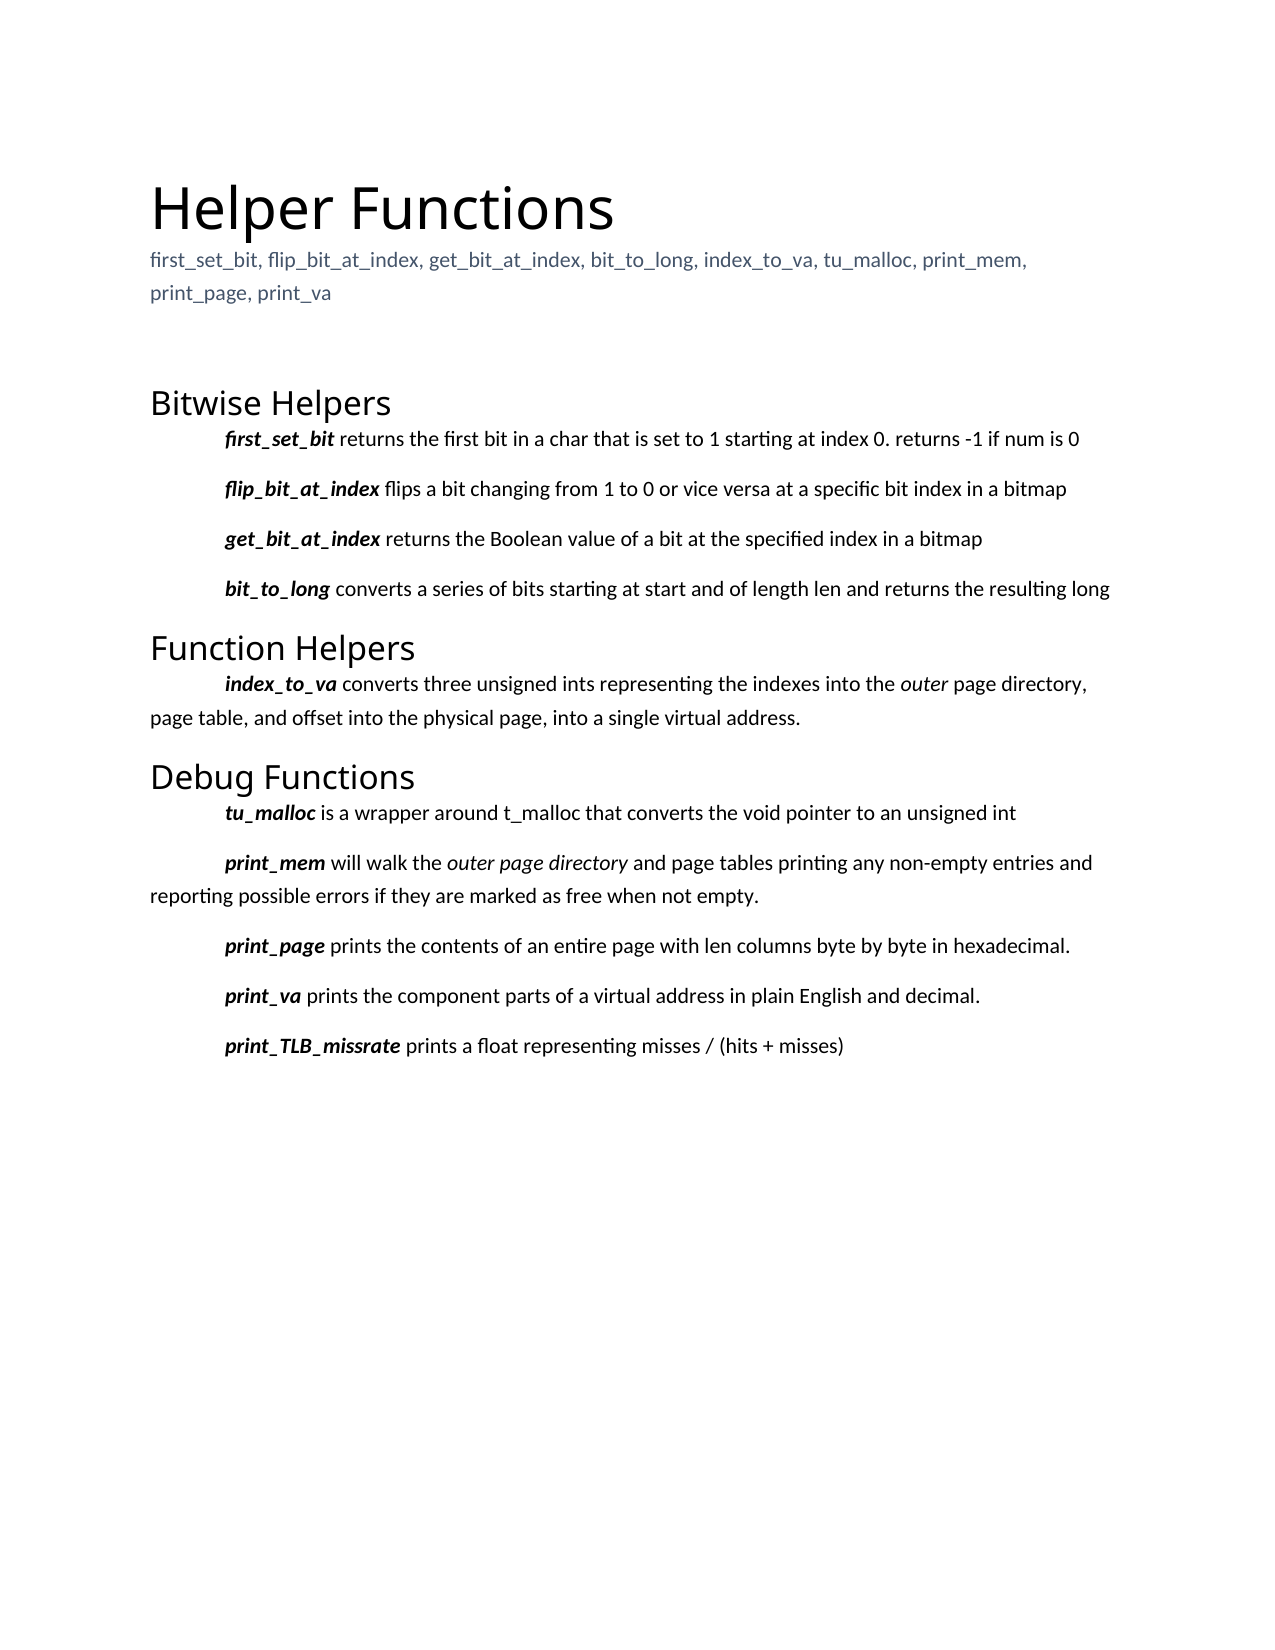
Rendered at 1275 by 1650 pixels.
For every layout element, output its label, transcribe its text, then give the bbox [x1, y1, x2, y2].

text print_TLB_missrate prints a float representing misses / (hits + misses) [150, 1032, 1125, 1059]
text first_set_bit, flip_bit_at_index, get_bit_at_index, bit_to_long, index_to_va, tu_malloc, print_mem, print_page, print_va [150, 246, 1125, 306]
text tu_malloc is a wrapper around t_malloc that converts the void pointer to an unsigned int [150, 799, 1125, 826]
text print_page prints the contents of an entire page with len columns byte by byte in hexadecimal. [150, 932, 1125, 959]
subtitle Function Helpers [150, 625, 1125, 670]
text bit_to_long converts a series of bits starting at start and of length len and returns the resulting long [150, 575, 1125, 602]
subtitle Debug Functions [150, 754, 1125, 799]
text print_va prints the component parts of a virtual address in plain English and decimal. [150, 982, 1125, 1009]
text get_bit_at_index returns the Boolean value of a bit at the specified index in a bitmap [150, 525, 1125, 552]
text flip_bit_at_index flips a bit changing from 1 to 0 or vice versa at a specific bit index in a bitmap [150, 475, 1125, 502]
subtitle Bitwise Helpers [150, 379, 1125, 425]
text first_set_bit returns the first bit in a char that is set to 1 starting at index 0. returns -1 if num is 0 [150, 425, 1125, 452]
text print_mem will walk the outer page directory and page tables printing any non-empty entries and reporting possible errors if they are marked as free when not empty. [150, 849, 1125, 909]
text index_to_va converts three unsigned ints representing the indexes into the outer page directory, page table, and offset into the physical page, into a single virtual address. [150, 670, 1125, 730]
subtitle Helper Functions [150, 167, 1125, 246]
